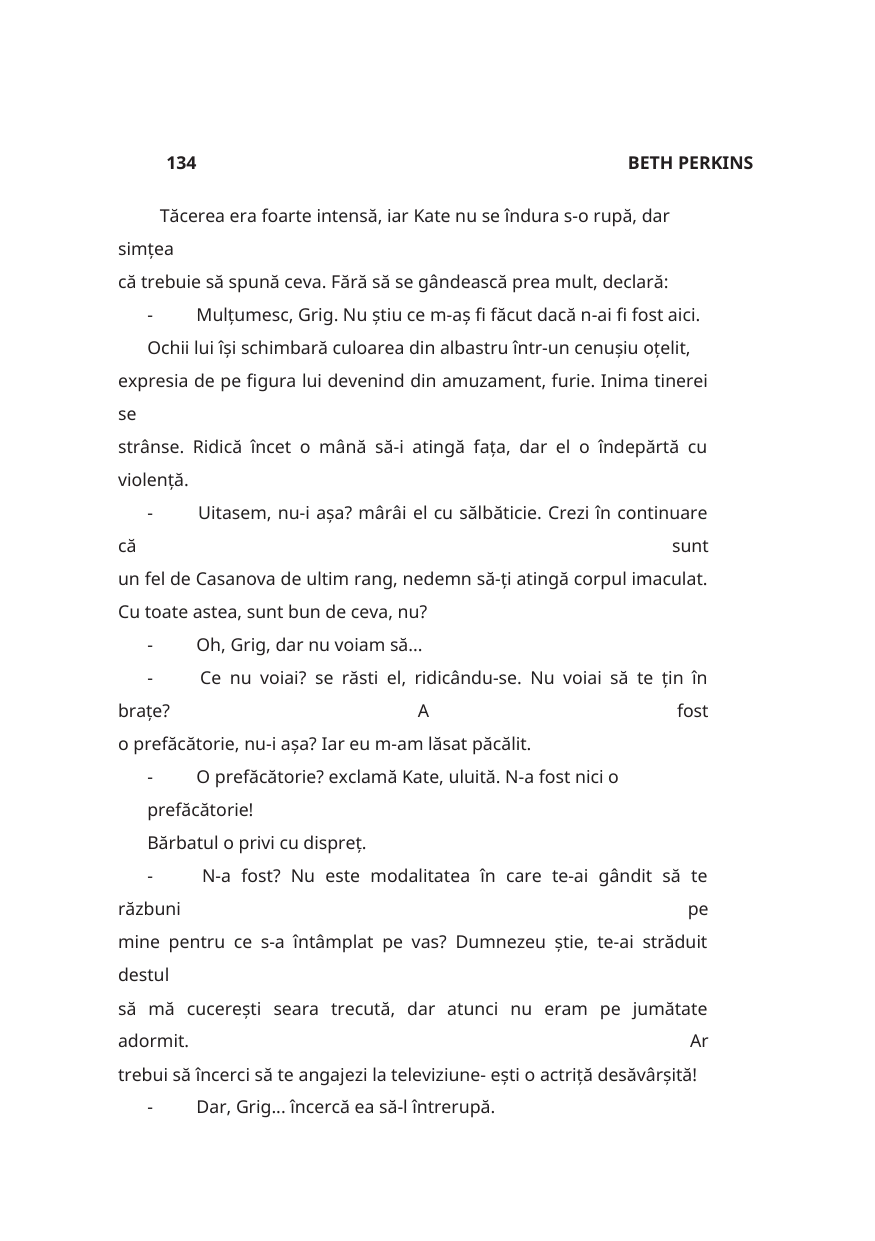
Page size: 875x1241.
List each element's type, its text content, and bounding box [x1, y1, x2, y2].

text Ochii lui îşi schimbară culoarea din albastru într-un cenuşiu oţelit, [147, 328, 711, 361]
list Mulţumesc, Grig. Nu ştiu ce m-aş fi făcut dacă n-ai fi fost aici. [147, 295, 711, 328]
list Uitasem, nu-i aşa? mârâi el cu sălbăticie. Crezi în continuare că sunt un fel de Casanova de ultim rang, nedemn să-ţi atingă corpul imaculat. Cu toate astea, sunt bun de ceva, nu? [118, 493, 708, 625]
list Oh, Grig, dar nu voiam să... [147, 625, 711, 658]
list Dar, Grig... încercă ea să-l întrerupă. [147, 1088, 711, 1121]
list O prefăcătorie? exclamă Kate, uluită. N-a fost nici o prefăcătorie! Bărbatul o privi cu dispreţ. [147, 757, 675, 856]
list Ce nu voiai? se răsti el, ridicându-se. Nu voiai să te ţin în braţe? A fost o prefăcătorie, nu-i aşa? Iar eu m-am lăsat păcălit. [118, 658, 708, 757]
text expresia de pe figura lui devenind din amuzament, furie. Inima tinerei se strânse. Ridică încet o mână să-i atingă faţa, dar el o îndepărtă cu violenţă. [118, 361, 708, 493]
text Tăcerea era foarte intensă, iar Kate nu se îndura s-o rupă, dar simţea că trebuie să spună ceva. Fără să se gândească prea mult, declară: [118, 196, 708, 295]
list N-a fost? Nu este modalitatea în care te-ai gândit să te răzbuni pe mine pentru ce s-a întâmplat pe vas? Dumnezeu ştie, te-ai străduit destul să mă cucereşti seara trecută, dar atunci nu eram pe jumătate adormit. Ar trebui să încerci să te angajezi la televiziune- eşti o actriţă desăvârşită! [118, 856, 708, 1088]
